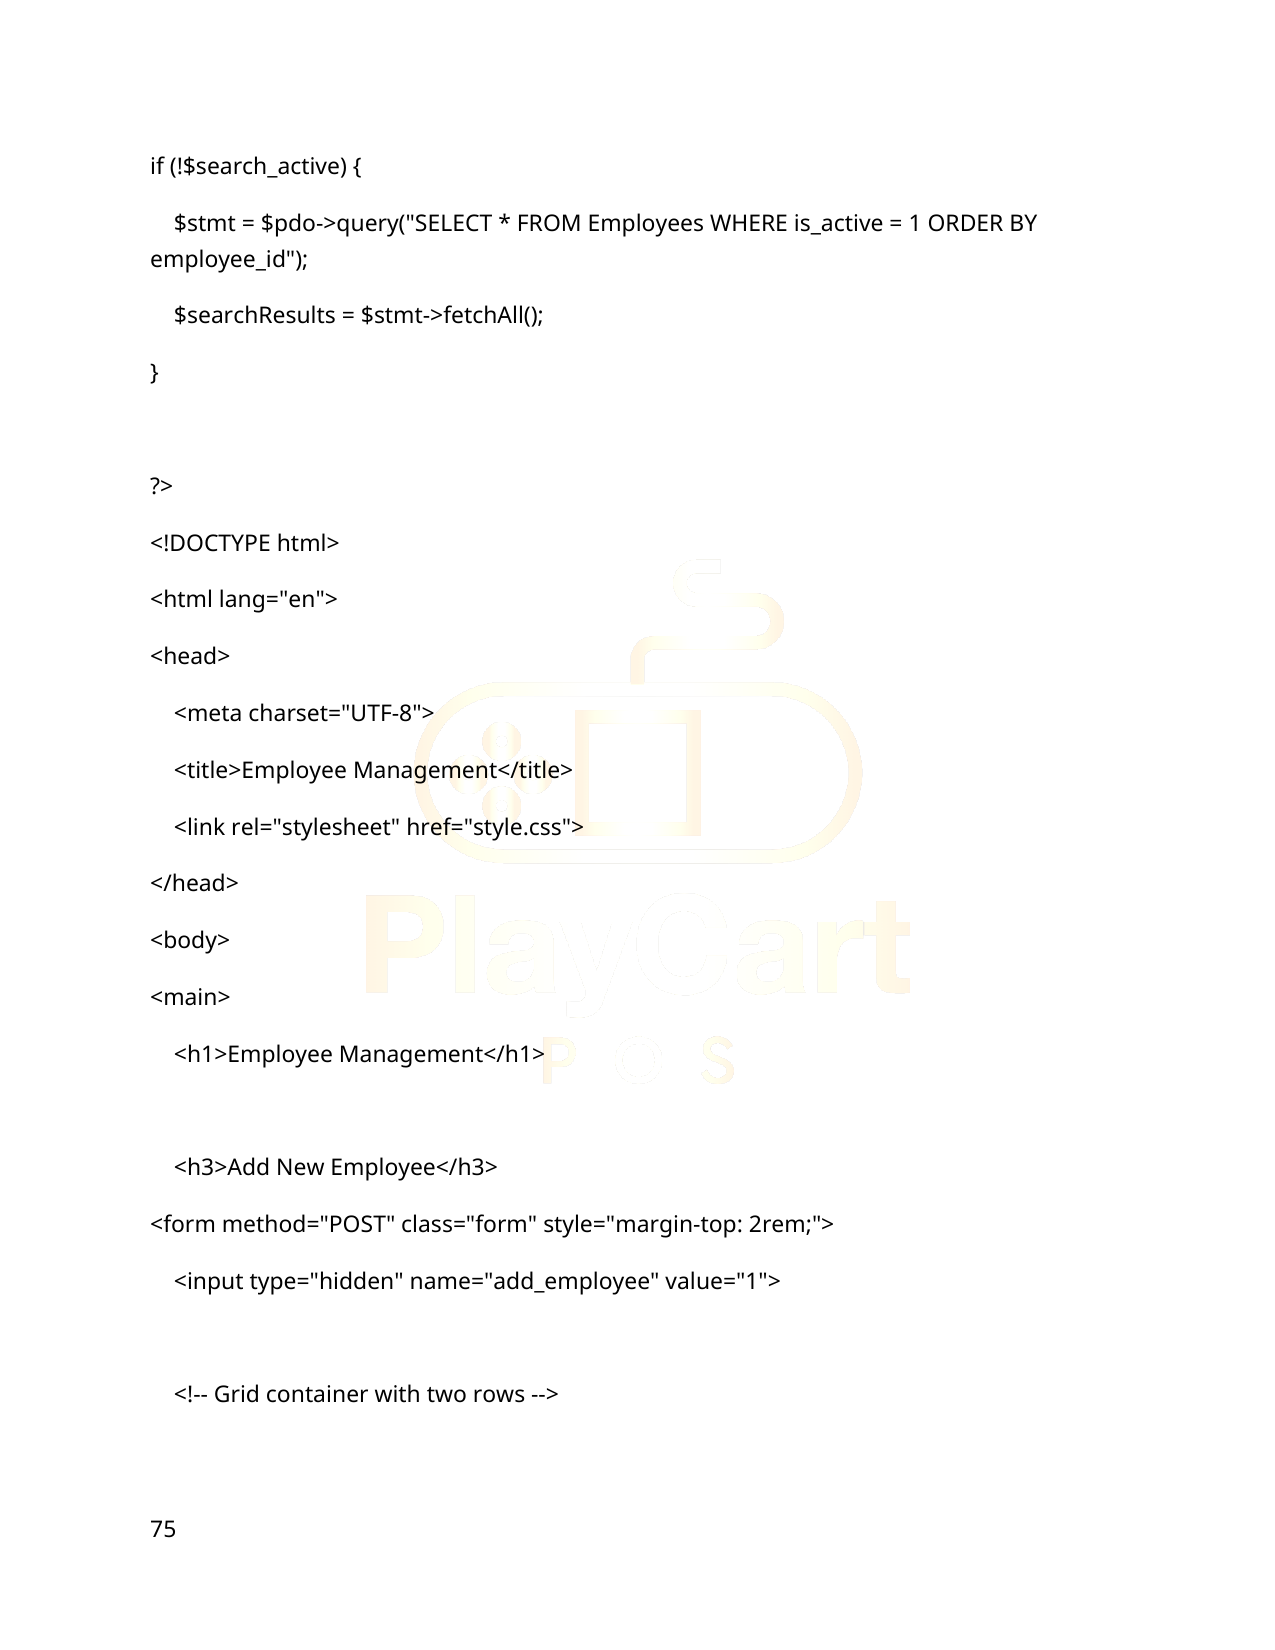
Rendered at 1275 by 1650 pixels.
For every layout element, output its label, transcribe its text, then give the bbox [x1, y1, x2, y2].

text if (!$search_active) { [150, 150, 1125, 181]
text <input type="hidden" name="add_employee" value="1"> [150, 1264, 1125, 1296]
text <!-- Grid container with two rows --> [150, 1378, 1125, 1409]
text <body> [150, 924, 1125, 955]
text <meta charset="UTF-8"> [150, 697, 1125, 728]
text $stmt = $pdo->query("SELECT * FROM Employees WHERE is_active = 1 ORDER BY employee_id"); [150, 207, 1125, 274]
text <link rel="stylesheet" href="style.css"> [150, 810, 1125, 842]
text $searchResults = $stmt->fetchAll(); [150, 299, 1125, 331]
text ?> [150, 470, 1125, 501]
text <h1>Employee Management</h1> [150, 1037, 1125, 1069]
text <!DOCTYPE html> [150, 527, 1125, 558]
text <title>Employee Management</title> [150, 754, 1125, 785]
text </head> [150, 867, 1125, 898]
text <head> [150, 640, 1125, 671]
text } [150, 356, 1125, 387]
text <h3>Add New Employee</h3> [150, 1151, 1125, 1182]
text <main> [150, 981, 1125, 1012]
text <form method="POST" class="form" style="margin-top: 2rem;"> [150, 1208, 1125, 1239]
text <html lang="en"> [150, 583, 1125, 614]
